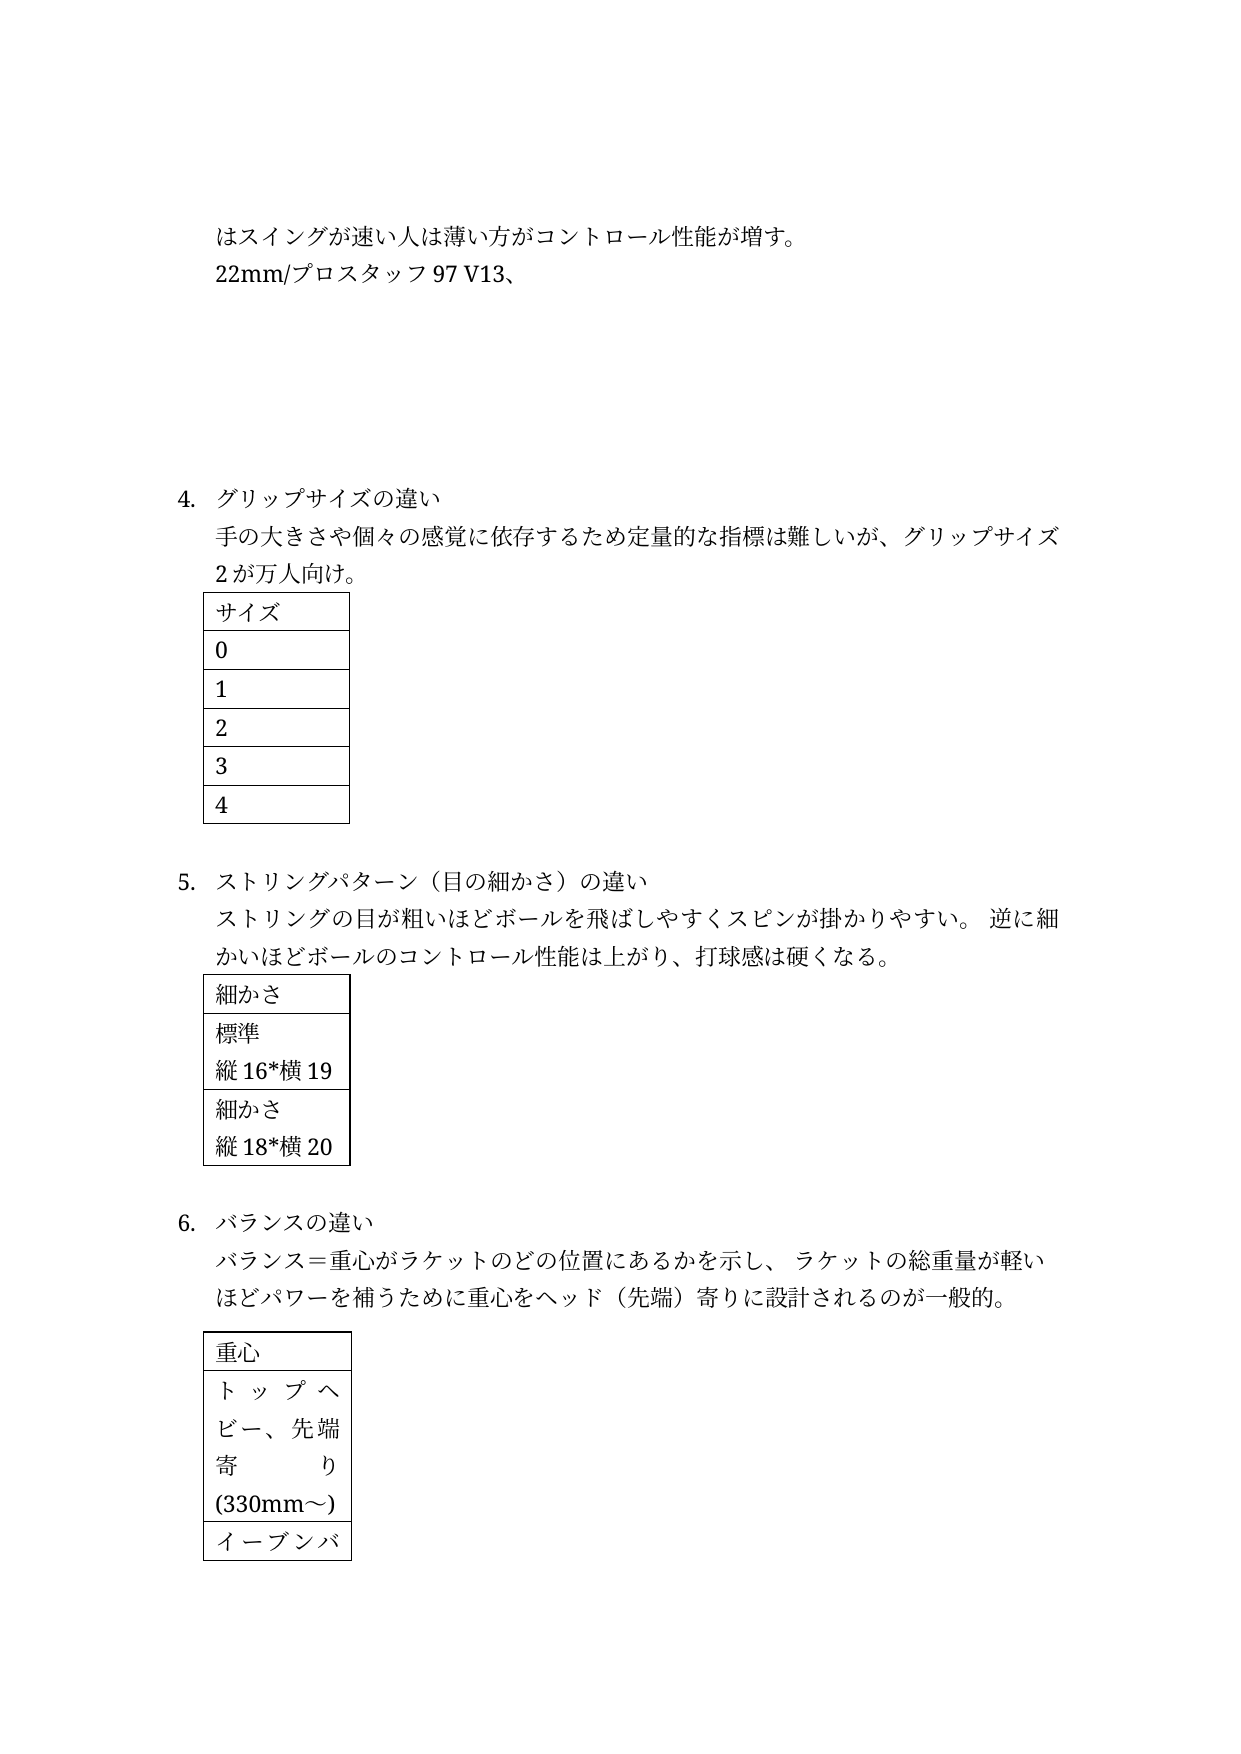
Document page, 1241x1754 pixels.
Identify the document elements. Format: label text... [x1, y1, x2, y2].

table_cell 4 [204, 786, 349, 823]
table_header 細かさ [204, 975, 349, 1013]
list グリップサイズの違い [177, 479, 1063, 517]
table_cell 2 [204, 709, 349, 746]
list バランスの違い [177, 1203, 1063, 1241]
table_cell 1 [204, 670, 349, 707]
list ストリングの目が粗いほどボールを飛ばしやすくスピンが掛かりやすい。 逆に細かいほどボールのコントロール性能は上がり、打球感は硬くなる。 [215, 899, 1063, 974]
list ストリングパターン（目の細かさ）の違い [177, 862, 1063, 899]
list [215, 217, 1063, 254]
table_cell 3 [204, 747, 349, 784]
table_cell トップヘビー、先端寄り(330mm～) [204, 1371, 351, 1521]
text バランス＝重心がラケットのどの位置にあるかを示し、 ラケットの総重量が軽いほどパワーを補うために重心をヘッド（先端）寄りに設計されるのが一般的。 [215, 1241, 1063, 1316]
table_cell 標準 縦16*横19 [204, 1014, 349, 1089]
table_header サイズ [204, 593, 349, 630]
table_cell 細かさ 縦18*横20 [204, 1090, 349, 1165]
list 22mm/プロスタッフ97 V13、 [215, 254, 1063, 292]
table_header 重心 [204, 1333, 351, 1370]
table_cell 0 [204, 631, 349, 669]
list 手の大きさや個々の感覚に依存するため定量的な指標は難しいが、グリップサイズ2が万人向け。 [215, 517, 1063, 592]
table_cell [204, 1522, 351, 1559]
